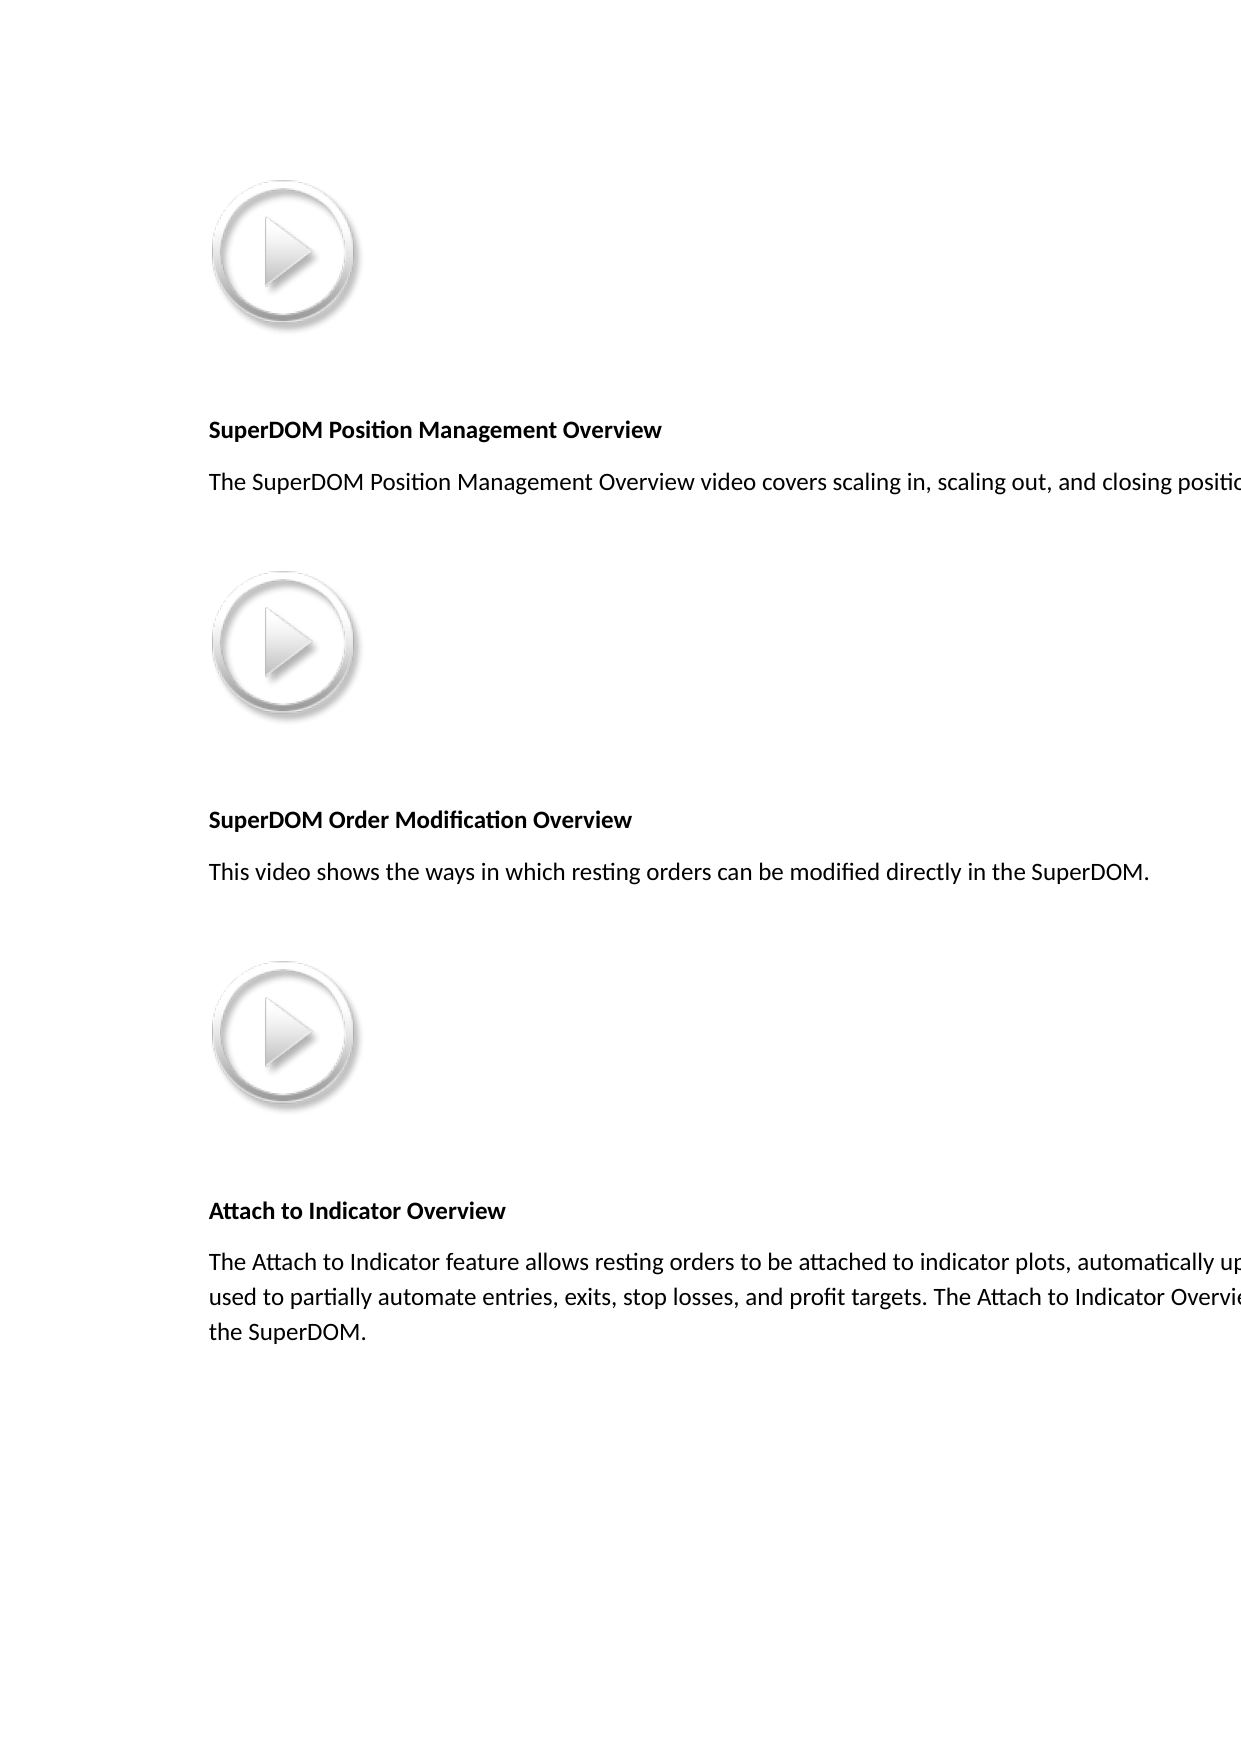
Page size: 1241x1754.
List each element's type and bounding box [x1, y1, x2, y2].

picture [208, 178, 368, 342]
picture [208, 959, 368, 1122]
picture [208, 569, 368, 732]
table_header [177, 148, 1240, 1451]
